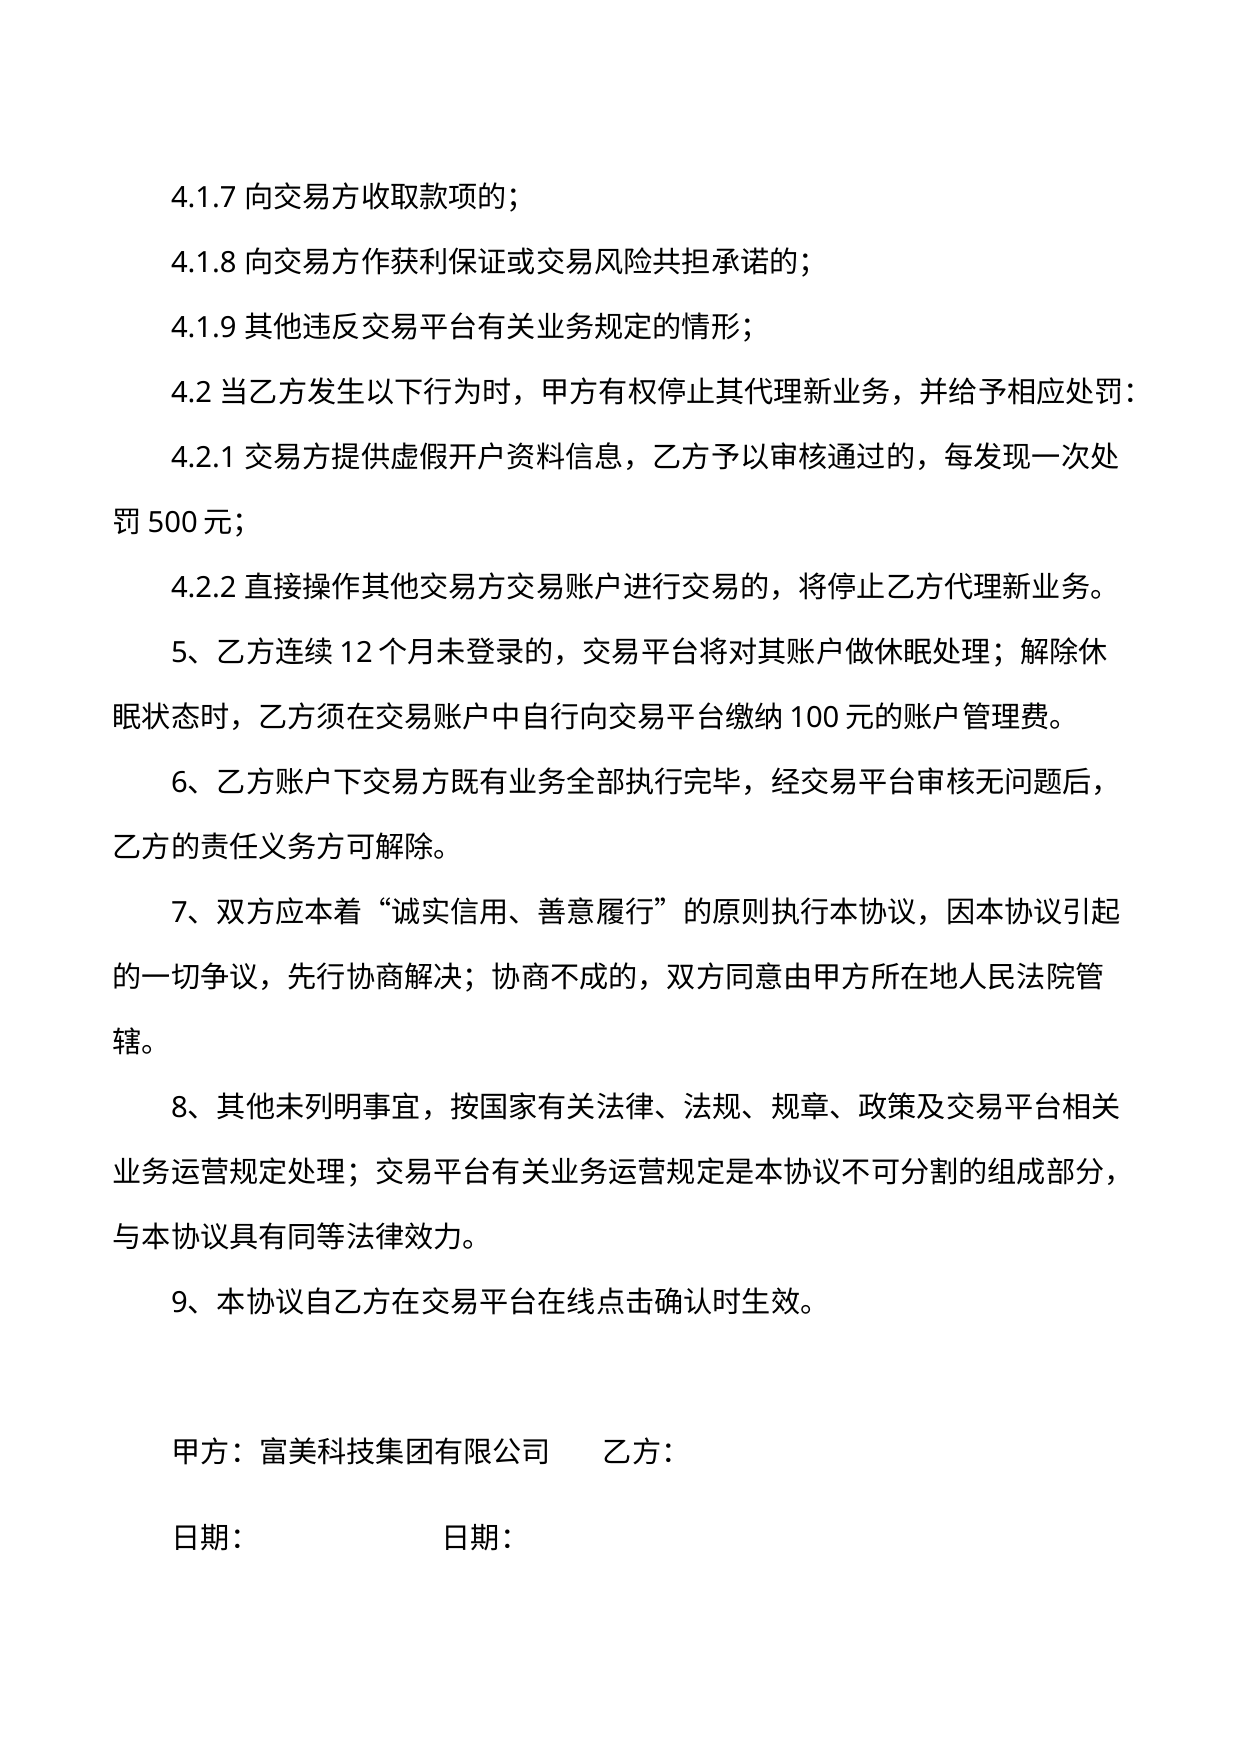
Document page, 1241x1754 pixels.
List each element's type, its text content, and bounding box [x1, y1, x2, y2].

text 甲方：富美科技集团有限公司 乙方： [112, 1417, 1128, 1482]
text 4.2.1 交易方提供虚假开户资料信息，乙方予以审核通过的，每发现一次处罚500元； [112, 422, 1128, 552]
text 4.2 当乙方发生以下行为时，甲方有权停止其代理新业务，并给予相应处罚： [112, 357, 1128, 422]
text 9、本协议自乙方在交易平台在线点击确认时生效。 [112, 1267, 1128, 1332]
text 4.2.2 直接操作其他交易方交易账户进行交易的，将停止乙方代理新业务。 [112, 552, 1128, 617]
text 日期： 日期： [112, 1503, 1128, 1568]
text 6、乙方账户下交易方既有业务全部执行完毕，经交易平台审核无问题后，乙方的责任义务方可解除。 [112, 747, 1128, 877]
text 4.1.7 向交易方收取款项的； [112, 162, 1128, 227]
text 7、双方应本着“诚实信用、善意履行”的原则执行本协议，因本协议引起的一切争议，先行协商解决；协商不成的，双方同意由甲方所在地人民法院管辖。 [112, 877, 1128, 1072]
text 8、其他未列明事宜，按国家有关法律、法规、规章、政策及交易平台相关业务运营规定处理；交易平台有关业务运营规定是本协议不可分割的组成部分，与本协议具有同等法律效力。 [112, 1072, 1128, 1267]
text 4.1.9 其他违反交易平台有关业务规定的情形； [112, 292, 1128, 357]
text 5、乙方连续12个月未登录的，交易平台将对其账户做休眠处理；解除休眠状态时，乙方须在交易账户中自行向交易平台缴纳100元的账户管理费。 [112, 617, 1128, 747]
text 4.1.8 向交易方作获利保证或交易风险共担承诺的； [112, 227, 1128, 292]
